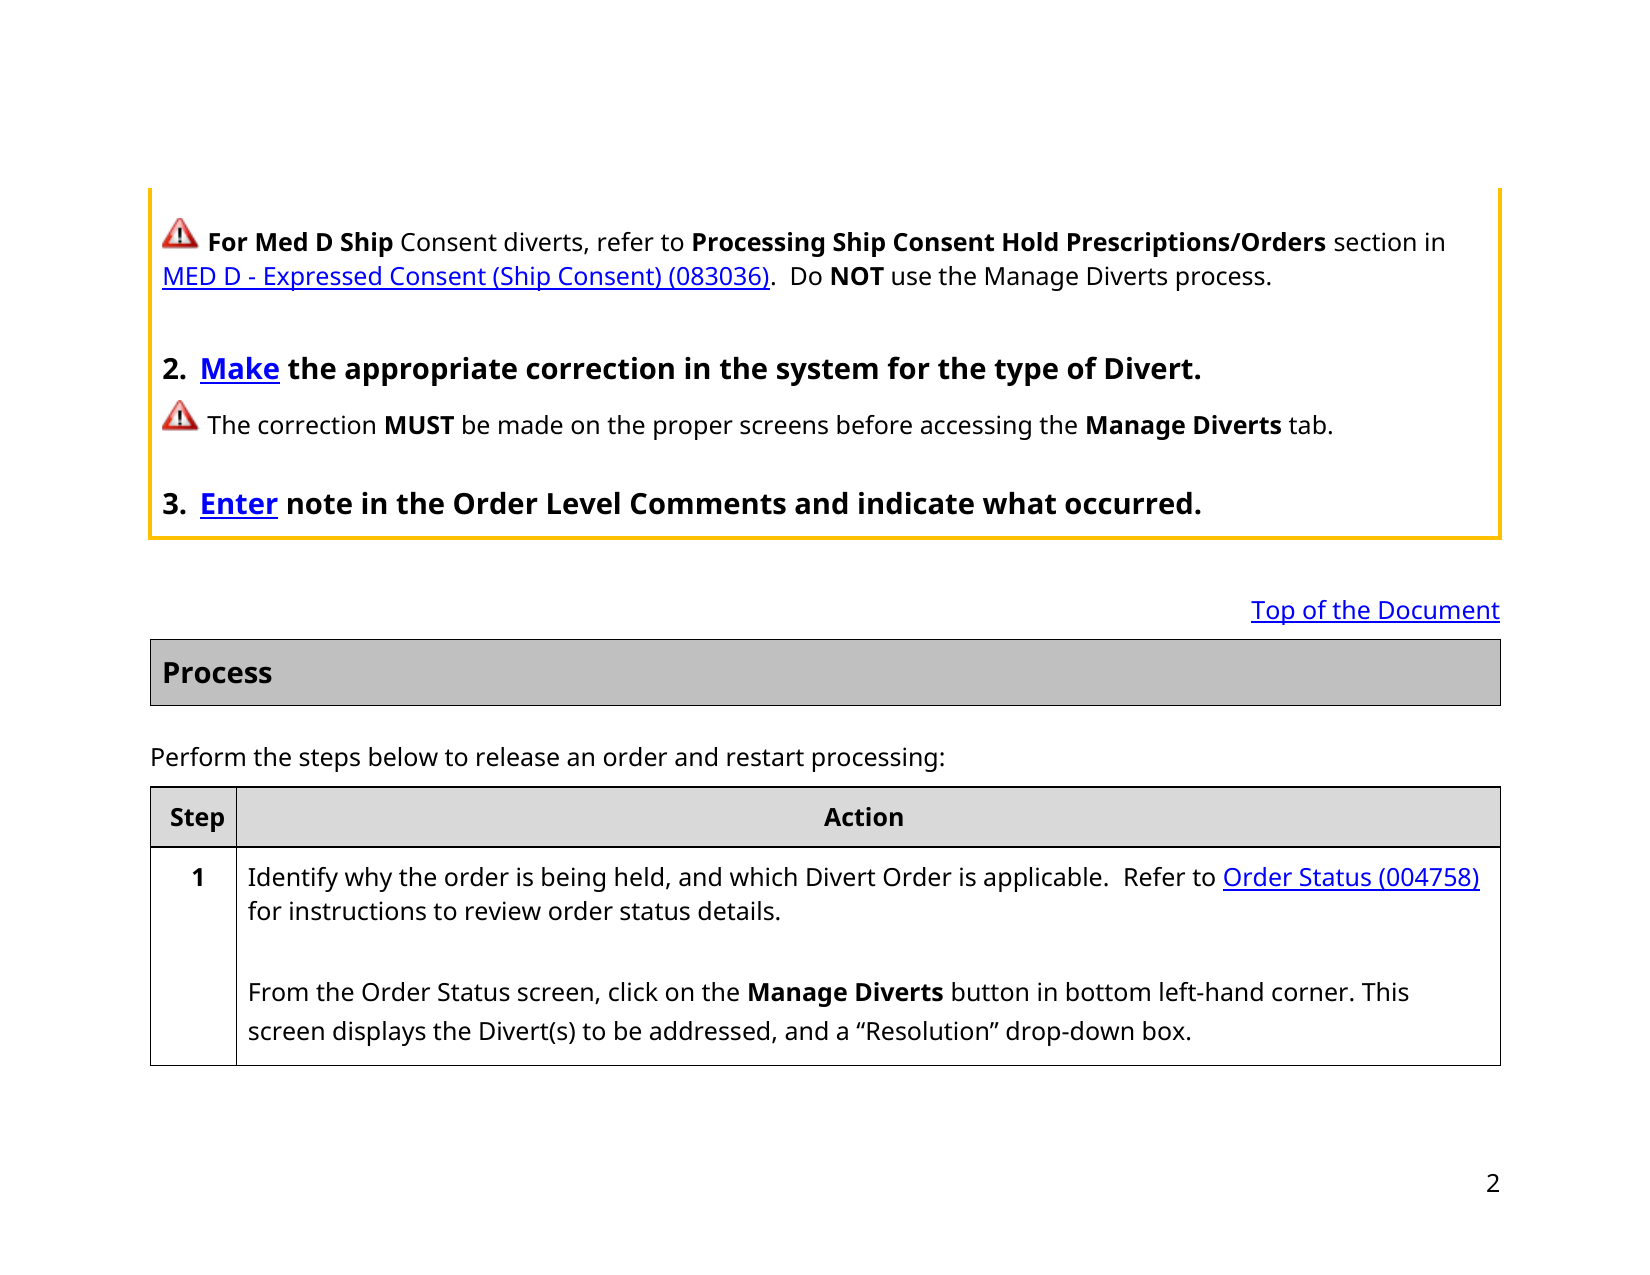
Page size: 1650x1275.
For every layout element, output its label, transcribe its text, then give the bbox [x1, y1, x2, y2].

table_cell Make the appropriate correction in the system for the type of Divert. The correction MUST be made on the proper screens before accessing the Manage Diverts tab. [152, 318, 1498, 466]
table_cell 1 [151, 848, 236, 1065]
text Top of the Document [150, 592, 1500, 626]
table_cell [237, 848, 1500, 1065]
table_header Action [237, 788, 1500, 846]
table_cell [152, 188, 1498, 318]
picture [162, 400, 201, 434]
picture [162, 218, 201, 252]
text Perform the steps below to release an order and restart processing: [150, 740, 1500, 774]
table_header Process [151, 640, 1500, 705]
table_header Step [151, 788, 236, 846]
table_cell Enter note in the Order Level Comments and indicate what occurred. [152, 466, 1498, 536]
